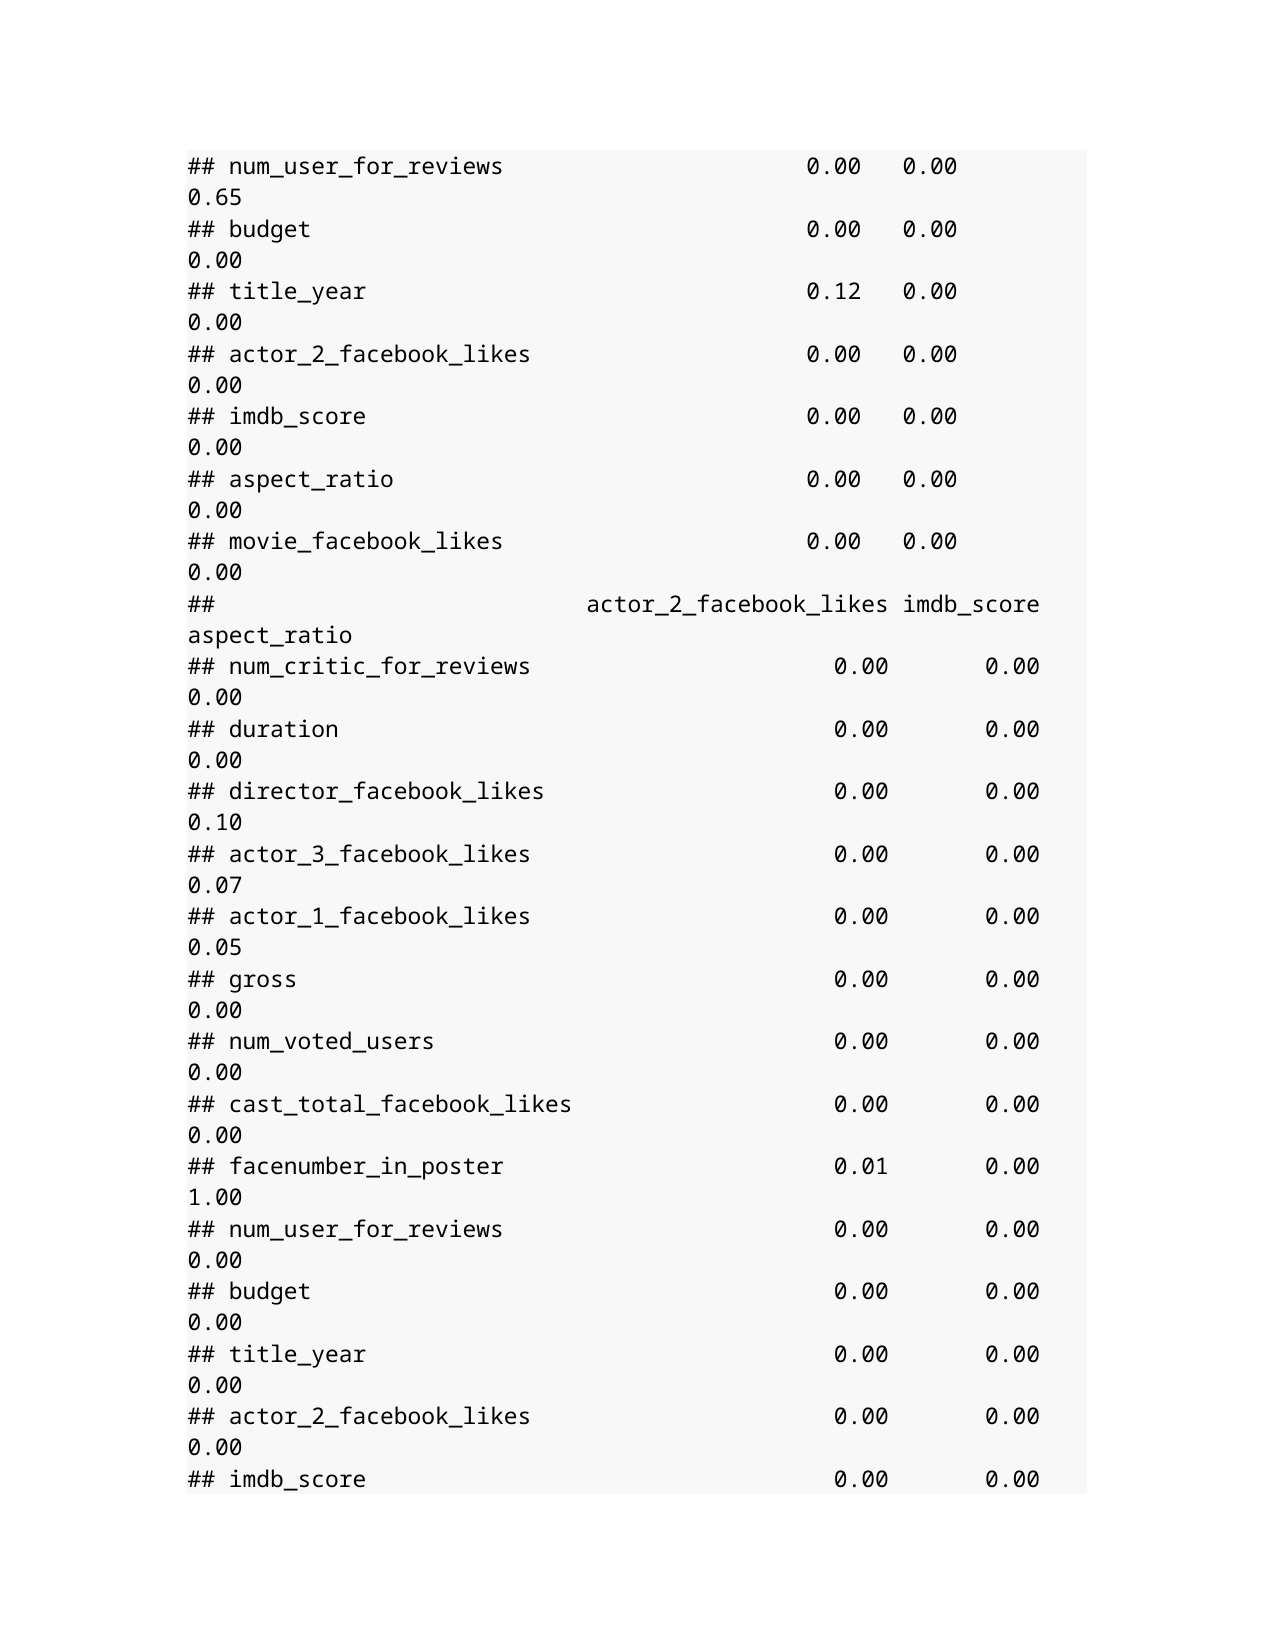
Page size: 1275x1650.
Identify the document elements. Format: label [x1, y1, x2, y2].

text [187, 150, 1087, 1494]
